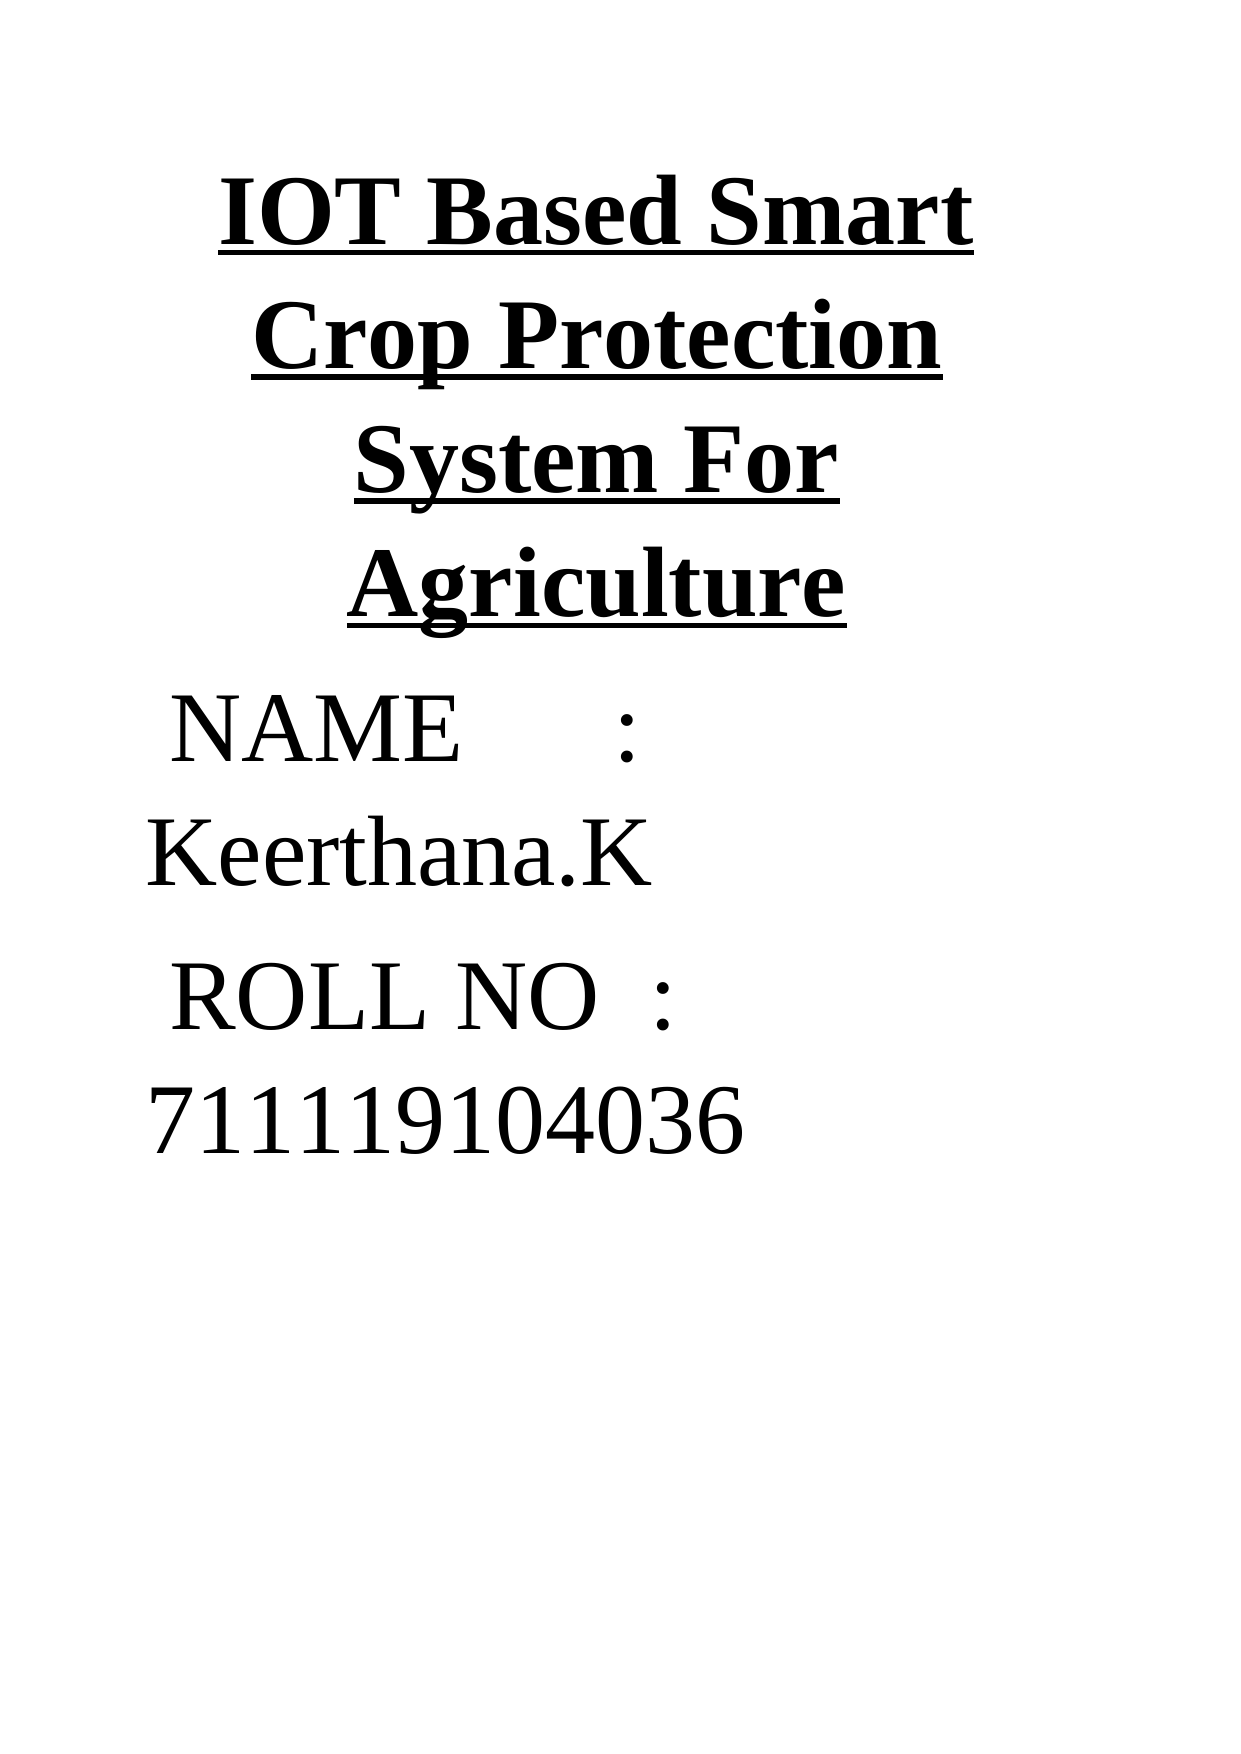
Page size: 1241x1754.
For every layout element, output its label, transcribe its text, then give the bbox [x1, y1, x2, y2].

text IOT Based Smart Crop Protection System For Agriculture [144, 151, 1048, 638]
text ROLL NO : 711119104036 [144, 936, 910, 1175]
text NAME : Keerthana.K [144, 668, 910, 907]
